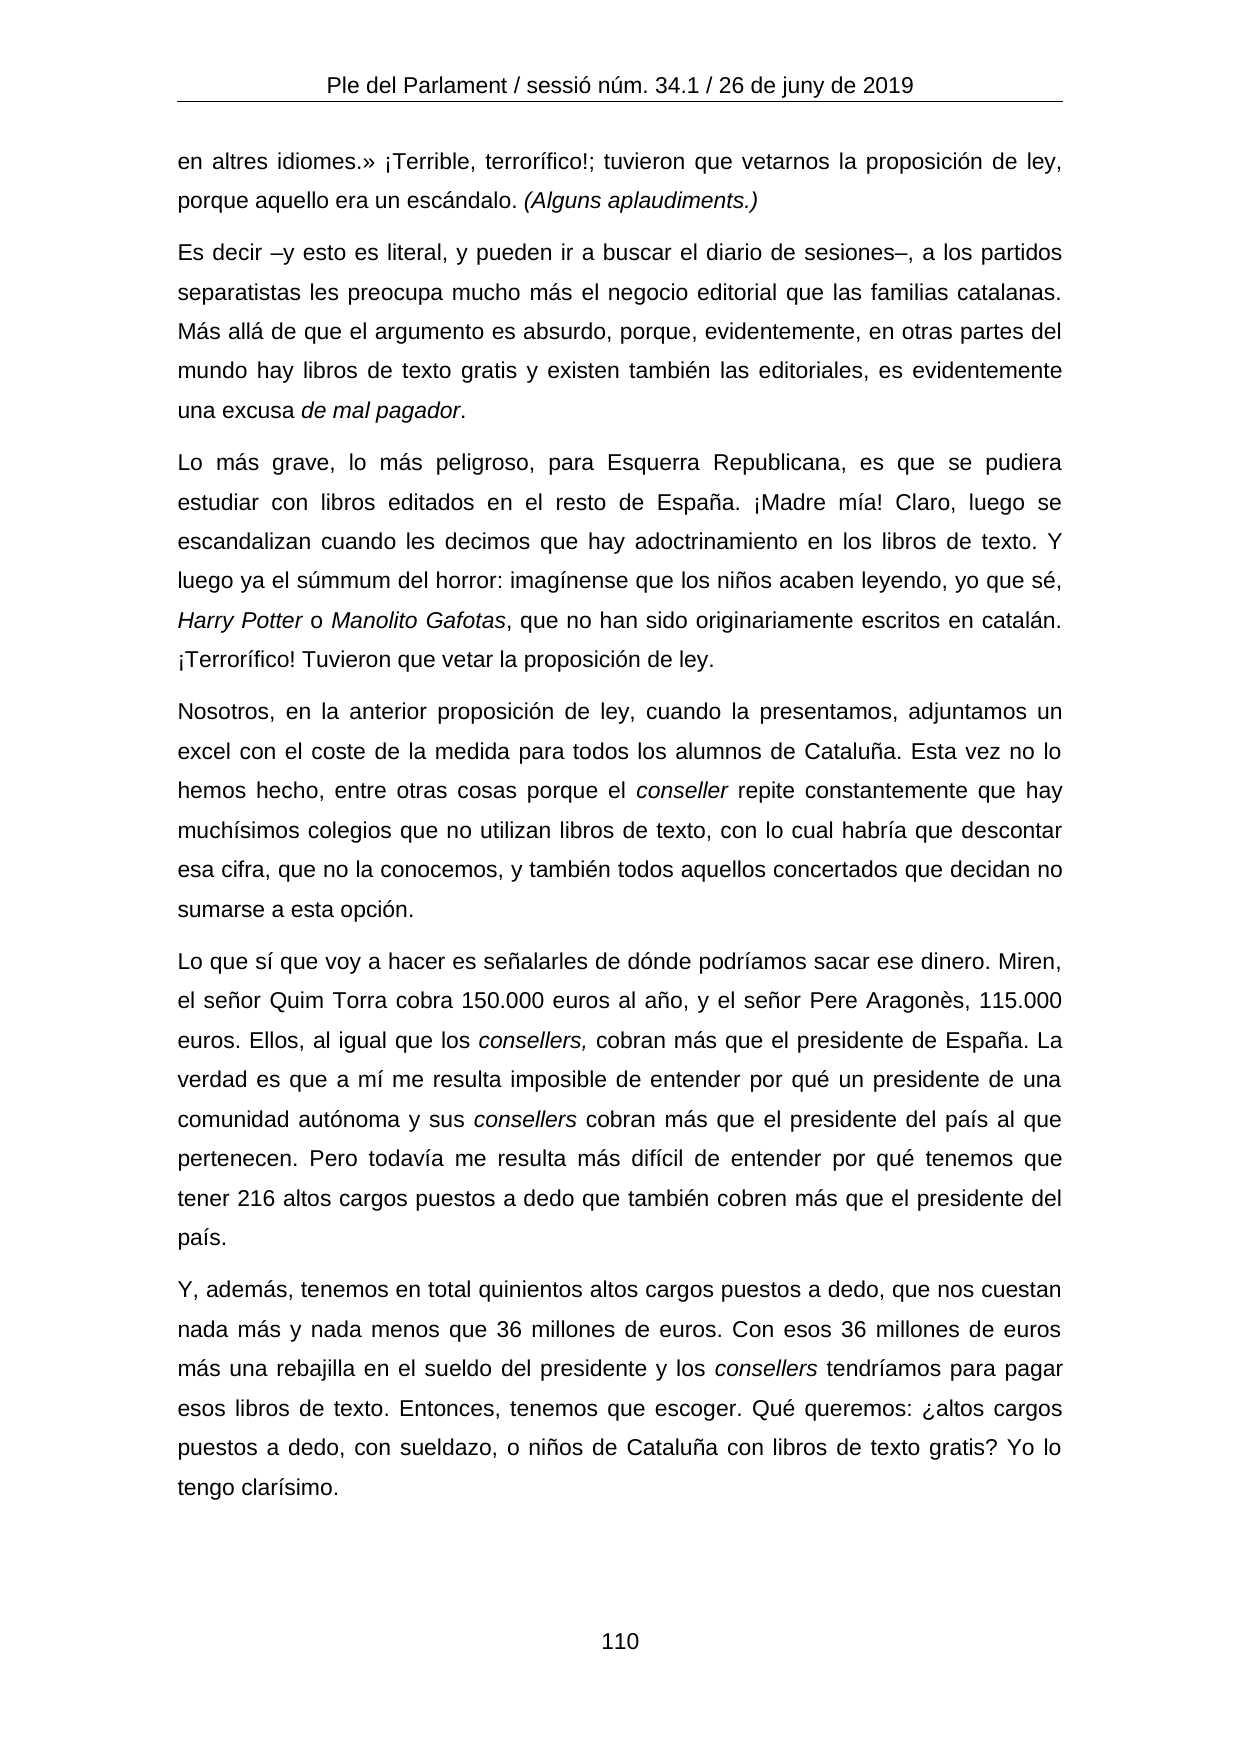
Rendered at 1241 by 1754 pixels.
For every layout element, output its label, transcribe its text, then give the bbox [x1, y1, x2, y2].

text Lo que sí que voy a hacer es señalarles de dónde podríamos sacar ese dinero. Miren, el señor Quim Torra cobra 150.000 euros al año, y el señor Pere Aragonès, 115.000 euros. Ellos, al igual que los consellers, cobran más que el presidente de España. La verdad es que a mí me resulta imposible de entender por qué un presidente de una comunidad autónoma y sus consellers cobran más que el presidente del país al que pertenecen. Pero todavía me resulta más difícil de entender por qué tenemos que tener 216 altos cargos puestos a dedo que también cobren más que el presidente del país. [177, 948, 1063, 1250]
text Y, además, tenemos en total quinientos altos cargos puestos a dedo, que nos cuestan nada más y nada menos que 36 millones de euros. Con esos 36 millones de euros más una rebajilla en el sueldo del presidente y los consellers tendríamos para pagar esos libros de texto. Entonces, tenemos que escoger. Qué queremos: ¿altos cargos puestos a dedo, con sueldazo, o niños de Cataluña con libros de texto gratis? Yo lo tengo clarísimo. [177, 1276, 1063, 1500]
text Lo más grave, lo más peligroso, para Esquerra Republicana, es que se pudiera estudiar con libros editados en el resto de España. ¡Madre mía! Claro, luego se escandalizan cuando les decimos que hay adoctrinamiento en los libros de texto. Y luego ya el súmmum del horror: imagínense que los niños acaben leyendo, yo que sé, Harry Potter o Manolito Gafotas, que no han sido originariamente escritos en catalán. ¡Terrorífico! Tuvieron que vetar la proposición de ley. [177, 449, 1063, 673]
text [177, 148, 1063, 213]
text Nosotros, en la anterior proposición de ley, cuando la presentamos, adjuntamos un excel con el coste de la medida para todos los alumnos de Cataluña. Esta vez no lo hemos hecho, entre otras cosas porque el conseller repite constantemente que hay muchísimos colegios que no utilizan libros de texto, con lo cual habría que descontar esa cifra, que no la conocemos, y también todos aquellos concertados que decidan no sumarse a esta opción. [177, 698, 1063, 922]
text Es decir –y esto es literal, y pueden ir a buscar el diario de sesiones–, a los partidos separatistas les preocupa mucho más el negocio editorial que las familias catalanas. Más allá de que el argumento es absurdo, porque, evidentemente, en otras partes del mundo hay libros de texto gratis y existen también las editoriales, es evidentemente una excusa de mal pagador. [177, 239, 1063, 423]
